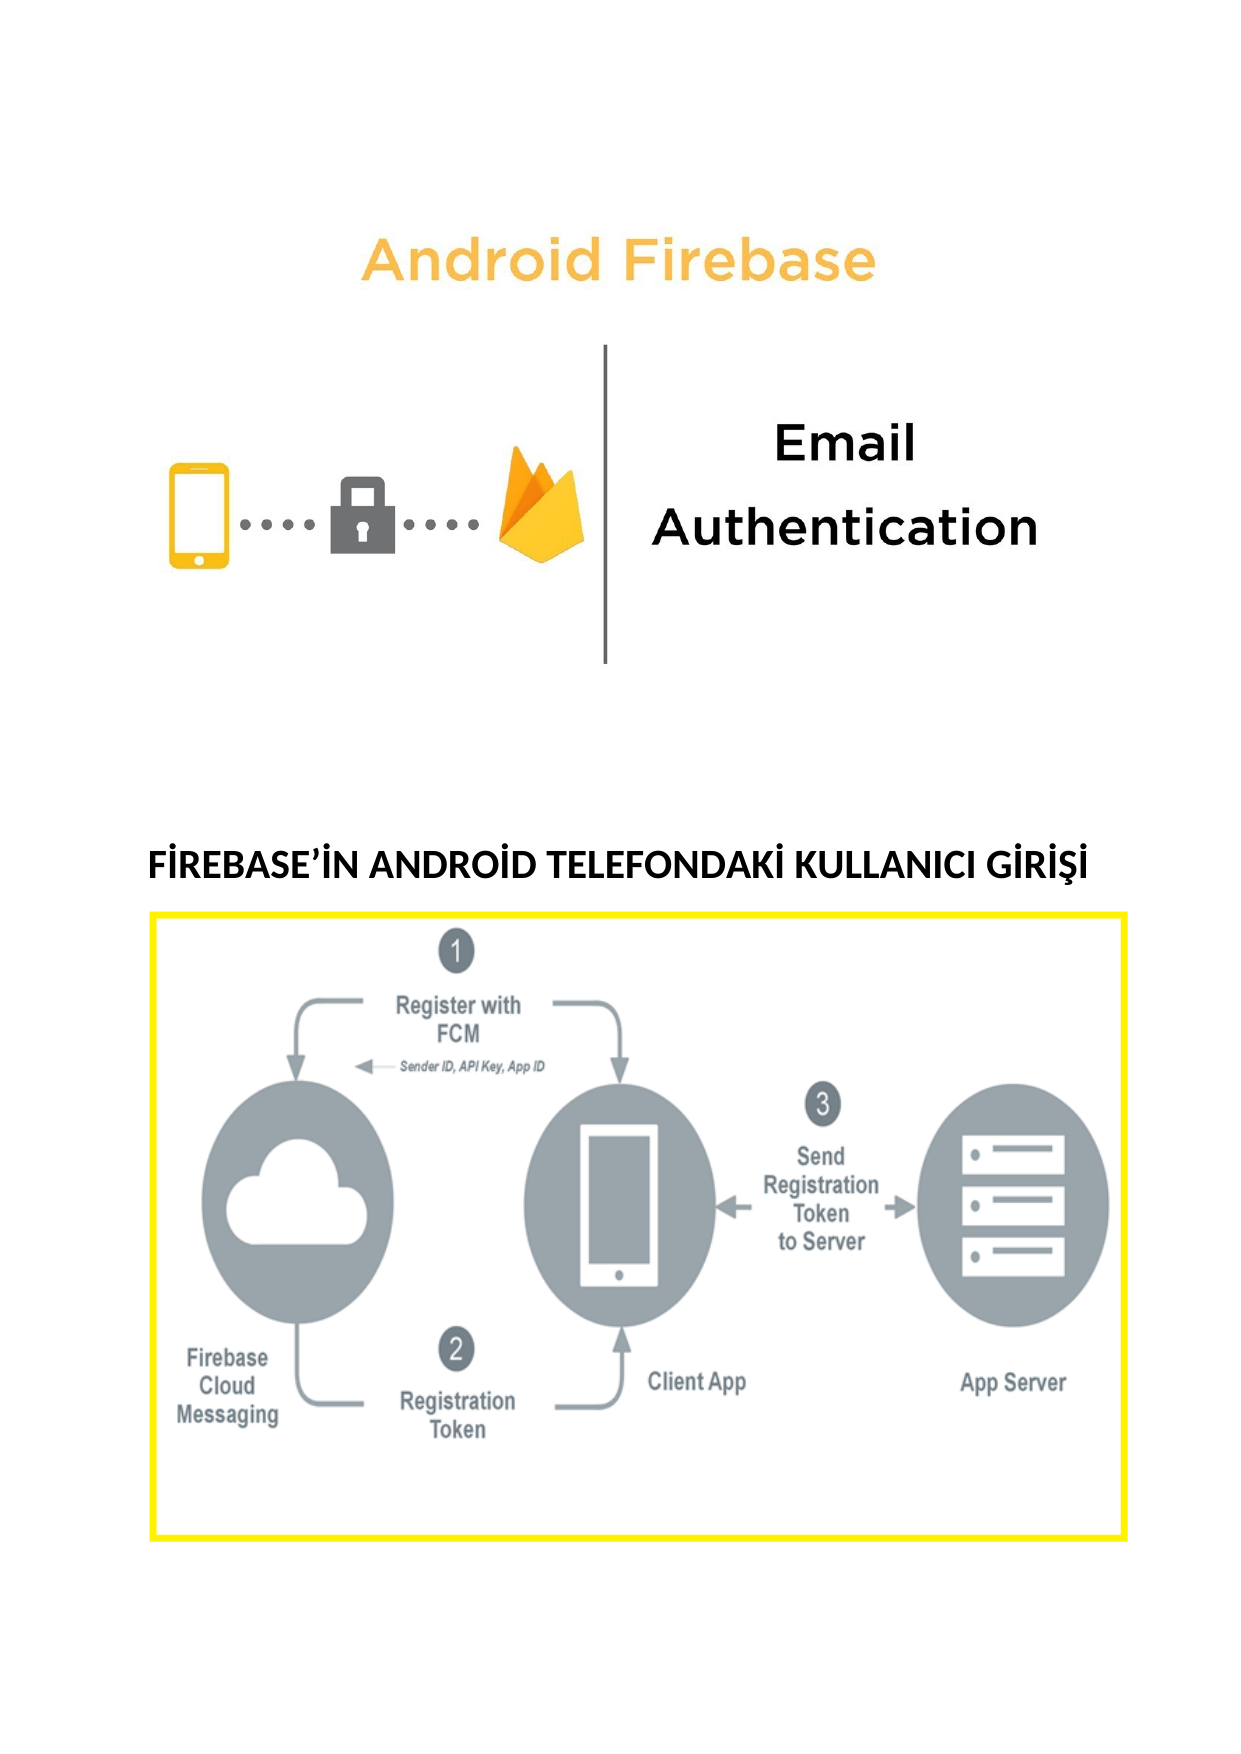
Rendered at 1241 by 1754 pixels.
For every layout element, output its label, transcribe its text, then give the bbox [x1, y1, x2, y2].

picture [147, 194, 1092, 726]
picture [147, 910, 1142, 1598]
text FİREBASE’İN ANDROİD TELEFONDAKİ KULLANICI GİRİŞİ [148, 838, 1093, 889]
